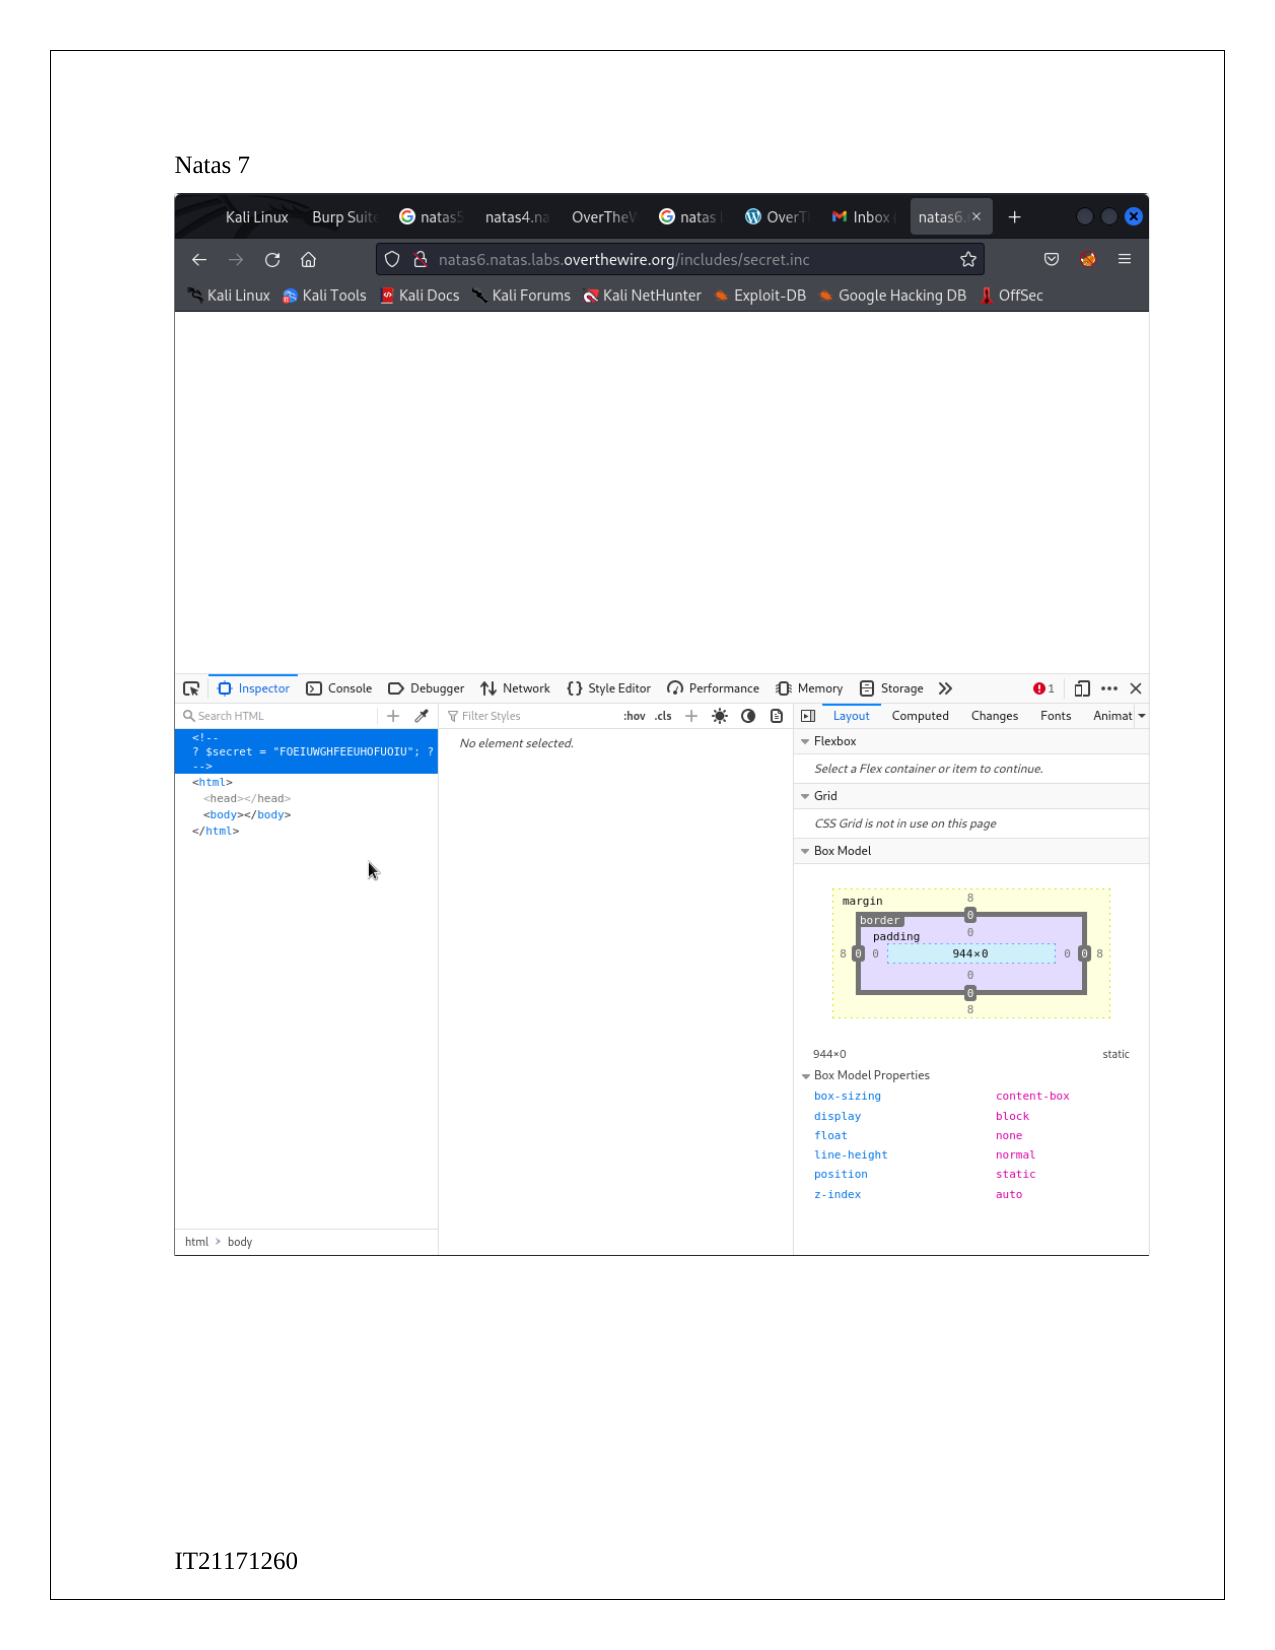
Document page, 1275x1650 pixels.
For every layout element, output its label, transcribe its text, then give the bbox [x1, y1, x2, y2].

text Natas 7 [174, 150, 1125, 179]
picture [174, 193, 1150, 1256]
